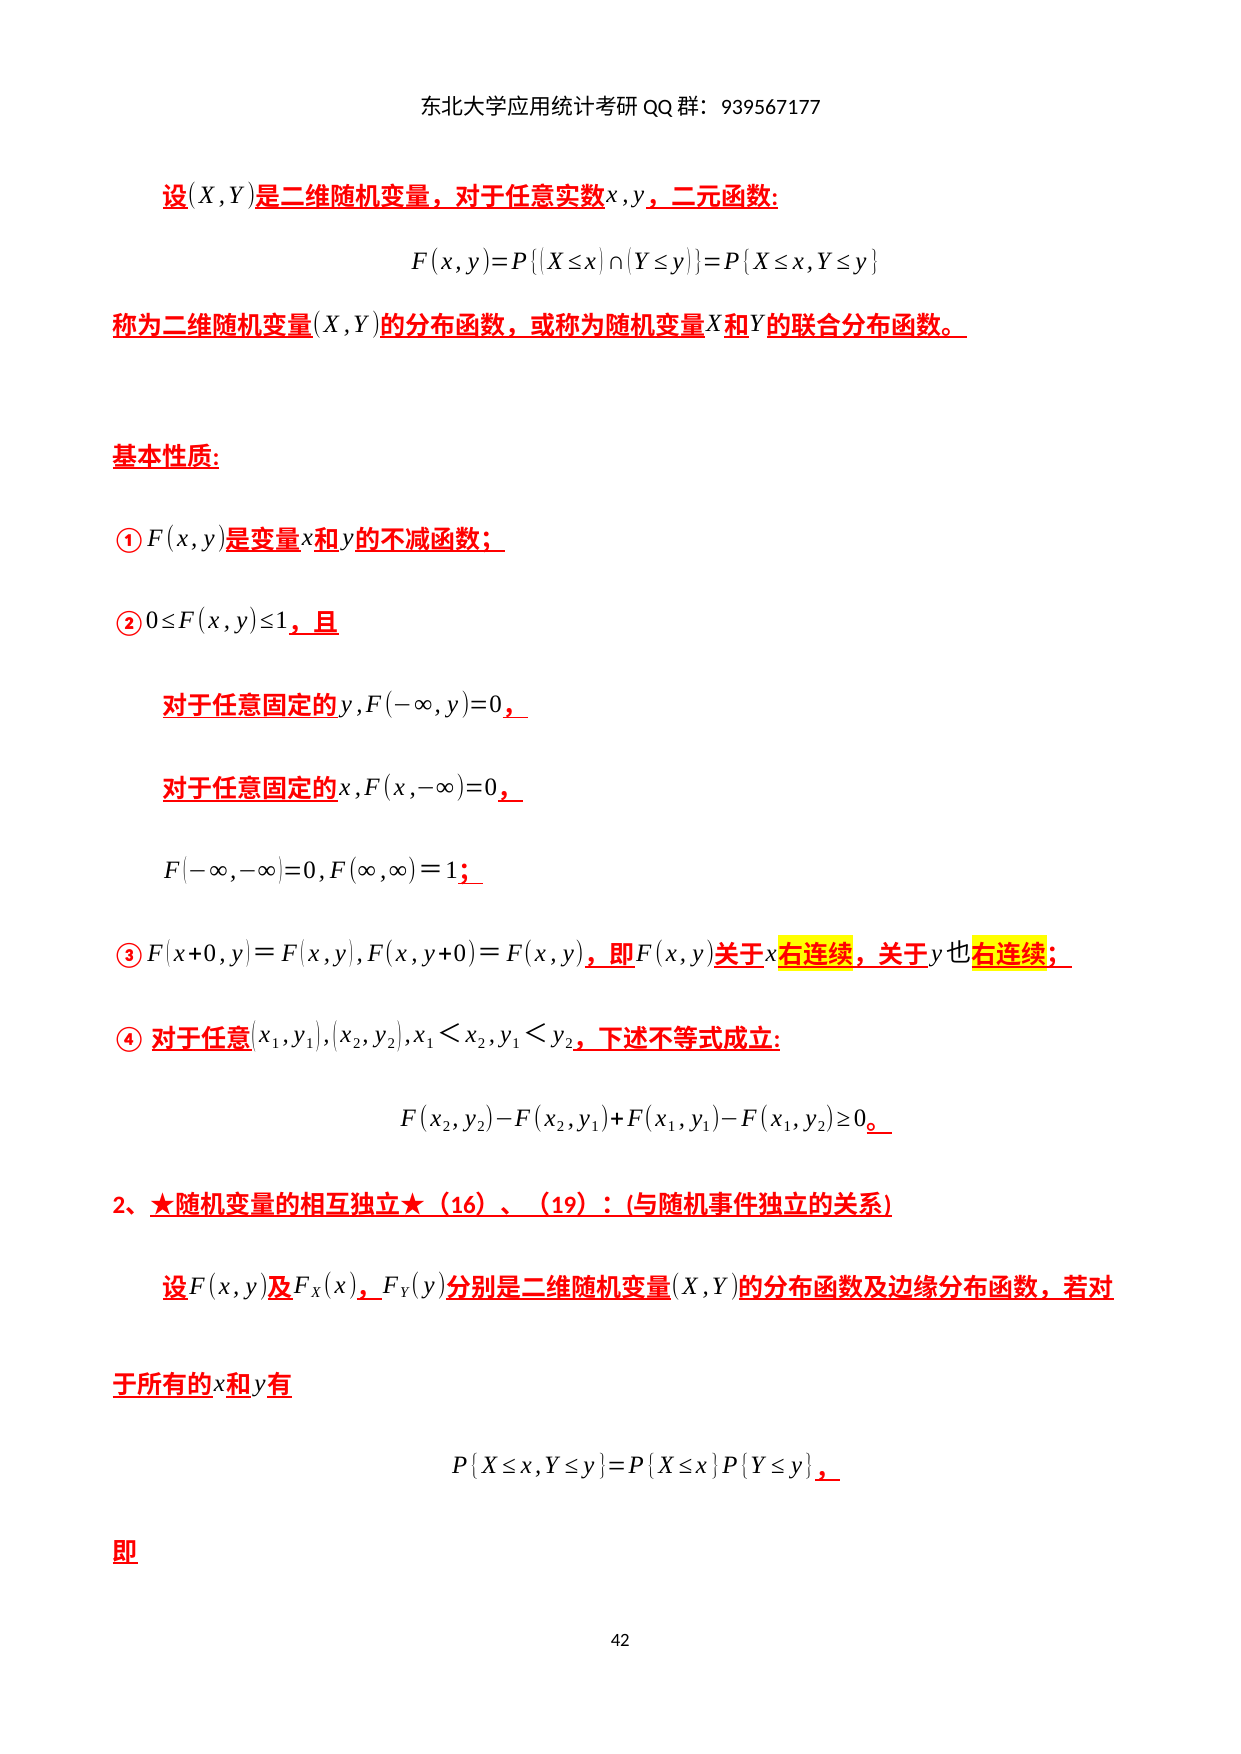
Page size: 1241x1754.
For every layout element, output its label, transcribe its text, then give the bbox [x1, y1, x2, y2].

text ； [112, 837, 1128, 902]
text ④ 对于任意，下述不等式成立: [112, 1004, 1128, 1069]
text ②，且 [112, 588, 1128, 653]
text 称为二维随机变量的分布函数，或称为随机变量和的联合分布函数。 [112, 291, 1128, 356]
text 2、★随机变量的相互独立★（16）、（19）：(与随机事件独立的关系) [112, 1170, 1128, 1235]
text 。 [112, 1087, 1128, 1152]
text 设及，分别是二维随机变量的分布函数及边缘分布函数，若对于所有的和有 [112, 1253, 1128, 1416]
text ①是变量和的不减函数； [112, 505, 1128, 570]
text 基本性质: [112, 422, 1128, 487]
text 即 [112, 1517, 1128, 1582]
text 设是二维随机变量，对于任意实数，二元函数: [112, 162, 1128, 227]
text ， [112, 1434, 1128, 1499]
text 对于任意固定的， [112, 754, 1128, 819]
text ③，即关于右连续，关于右连续； [112, 921, 1128, 986]
text 对于任意固定的， [112, 671, 1128, 736]
